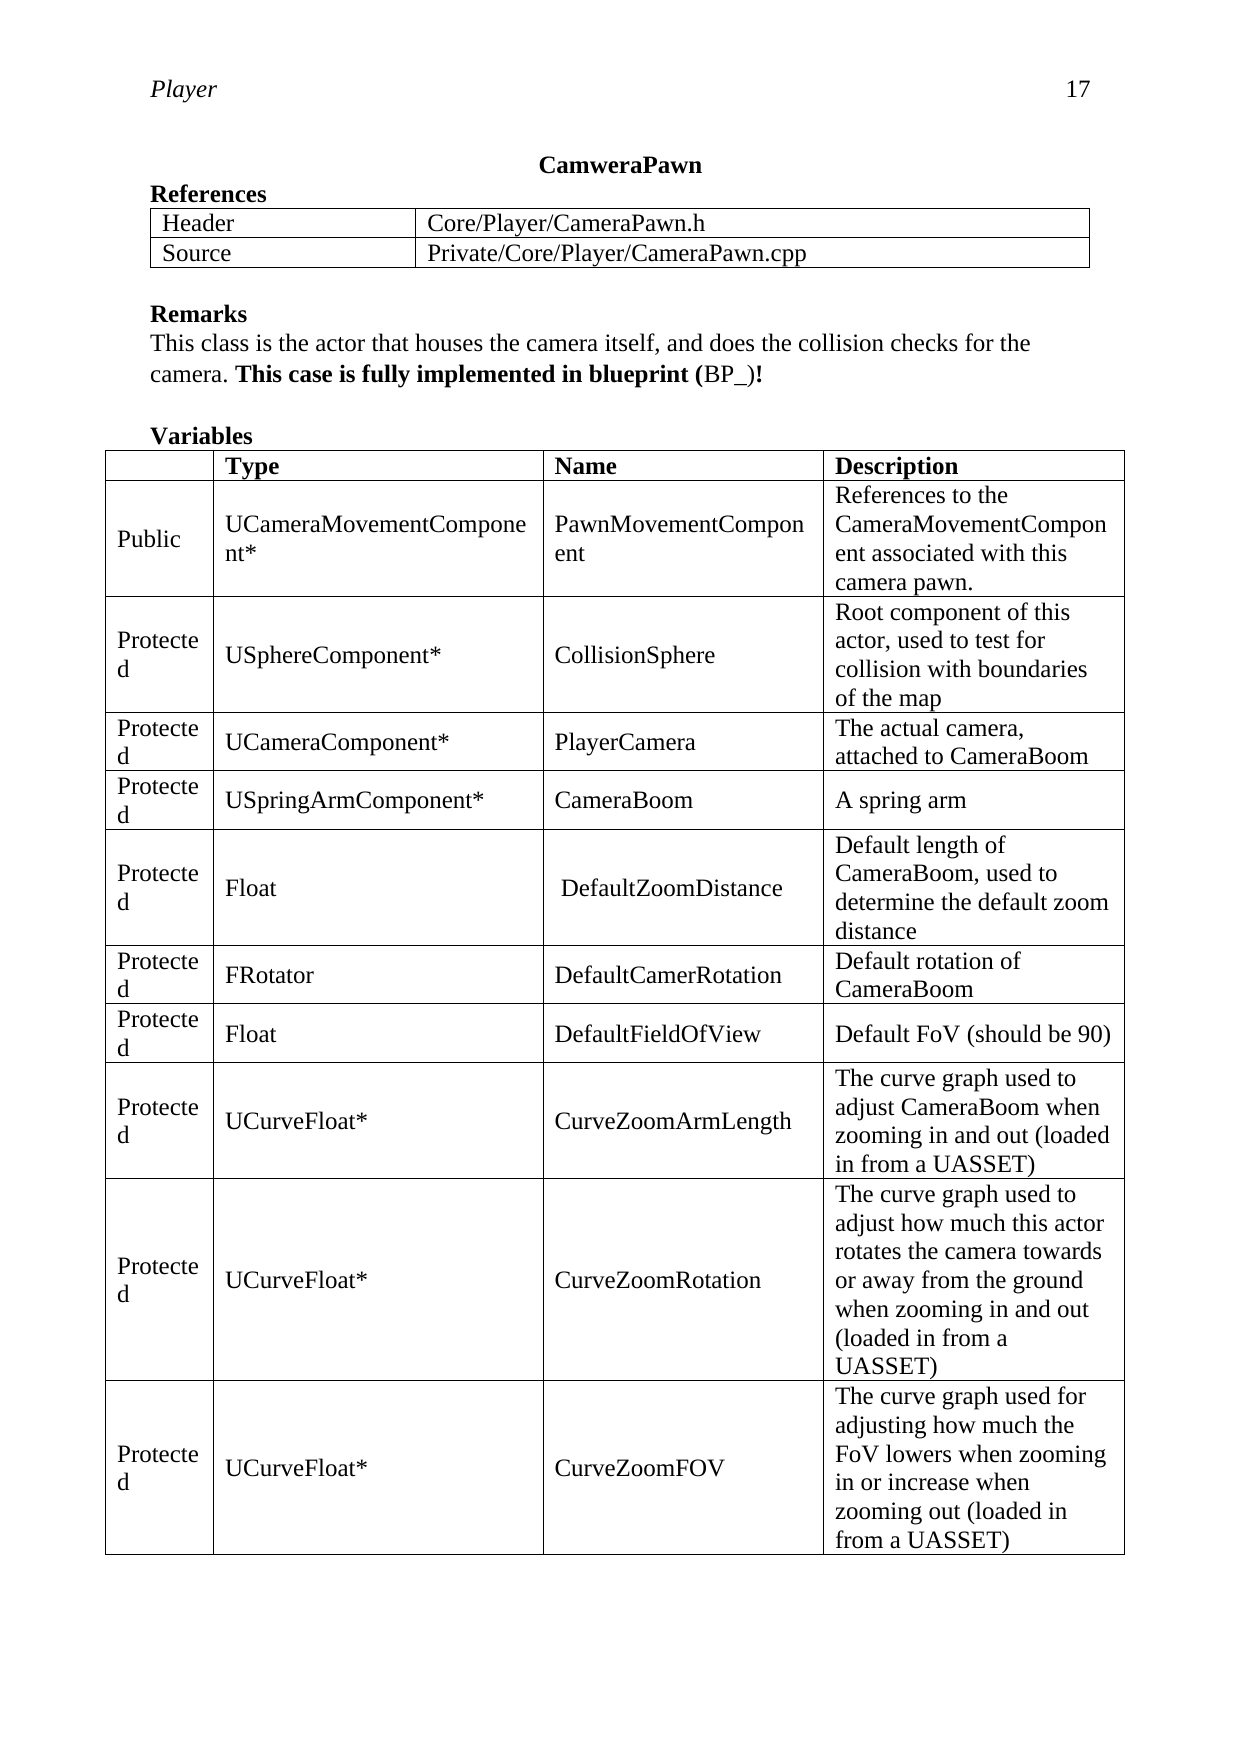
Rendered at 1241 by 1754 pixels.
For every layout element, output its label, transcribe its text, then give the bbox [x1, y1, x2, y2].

subtitle Remarks [150, 299, 1090, 328]
table_cell The curve graph used to adjust CameraBoom when zooming in and out (loaded in from a UASSET) [824, 1063, 1124, 1178]
table_cell Protected [106, 1063, 213, 1178]
table_cell FRotator [214, 946, 543, 1003]
table_cell Root component of this actor, used to test for collision with boundaries of the map [824, 597, 1124, 712]
table_cell CurveZoomRotation [544, 1179, 823, 1380]
table_cell DefaultCamerRotation [544, 946, 823, 1003]
table_cell Default rotation of CameraBoom [824, 946, 1124, 1003]
table_cell CurveZoomArmLength [544, 1063, 823, 1178]
table_cell UCurveFloat* [214, 1179, 543, 1380]
table_cell CollisionSphere [544, 597, 823, 712]
table_cell Protected [106, 1179, 213, 1380]
table_cell CameraBoom [544, 771, 823, 829]
table_cell PlayerCamera [544, 713, 823, 770]
table_cell Default FoV (should be 90) [824, 1004, 1124, 1062]
table_cell The actual camera, attached to CameraBoom [824, 713, 1124, 770]
table_cell USpringArmComponent* [214, 771, 543, 829]
table_cell Float [214, 830, 543, 945]
table_cell Protected [106, 946, 213, 1003]
table_cell Source [151, 238, 415, 267]
table_header Description [824, 451, 1124, 479]
table_cell Protected [106, 1381, 213, 1554]
table_cell DefaultZoomDistance [544, 830, 823, 945]
table_header Header [151, 209, 415, 237]
table_cell UCurveFloat* [214, 1381, 543, 1554]
table_header Type [214, 451, 543, 479]
subtitle References [150, 179, 1090, 207]
table_header [106, 451, 213, 479]
subtitle Variables [150, 421, 1090, 450]
table_cell A spring arm [824, 771, 1124, 829]
table_cell Protected [106, 830, 213, 945]
text This class is the actor that houses the camera itself, and does the collision checks for the camera. This case is fully implemented in blueprint (BP_)! [150, 328, 1090, 388]
table_cell References to the CameraMovementComponent associated with this camera pawn. [824, 481, 1124, 596]
table_cell Default length of CameraBoom, used to determine the default zoom distance [824, 830, 1124, 945]
table_cell Protected [106, 713, 213, 770]
table_cell DefaultFieldOfView [544, 1004, 823, 1062]
table_cell Protected [106, 1004, 213, 1062]
table_cell CurveZoomFOV [544, 1381, 823, 1554]
subtitle CamweraPawn [150, 150, 1090, 179]
table_cell Float [214, 1004, 543, 1062]
table_cell The curve graph used to adjust how much this actor rotates the camera towards or away from the ground when zooming in and out (loaded in from a UASSET) [824, 1179, 1124, 1380]
table_cell Public [106, 481, 213, 596]
table_header Name [544, 451, 823, 479]
table_cell The curve graph used for adjusting how much the FoV lowers when zooming in or increase when zooming out (loaded in from a UASSET) [824, 1381, 1124, 1554]
table_cell Private/Core/Player/CameraPawn.cpp [416, 238, 1089, 267]
table_cell UCameraMovementComponent* [214, 481, 543, 596]
table_header Core/Player/CameraPawn.h [416, 209, 1089, 237]
table_cell USphereComponent* [214, 597, 543, 712]
table_cell UCameraComponent* [214, 713, 543, 770]
table_cell PawnMovementComponent [544, 481, 823, 596]
table_cell UCurveFloat* [214, 1063, 543, 1178]
table_cell Protected [106, 771, 213, 829]
table_cell Protected [106, 597, 213, 712]
